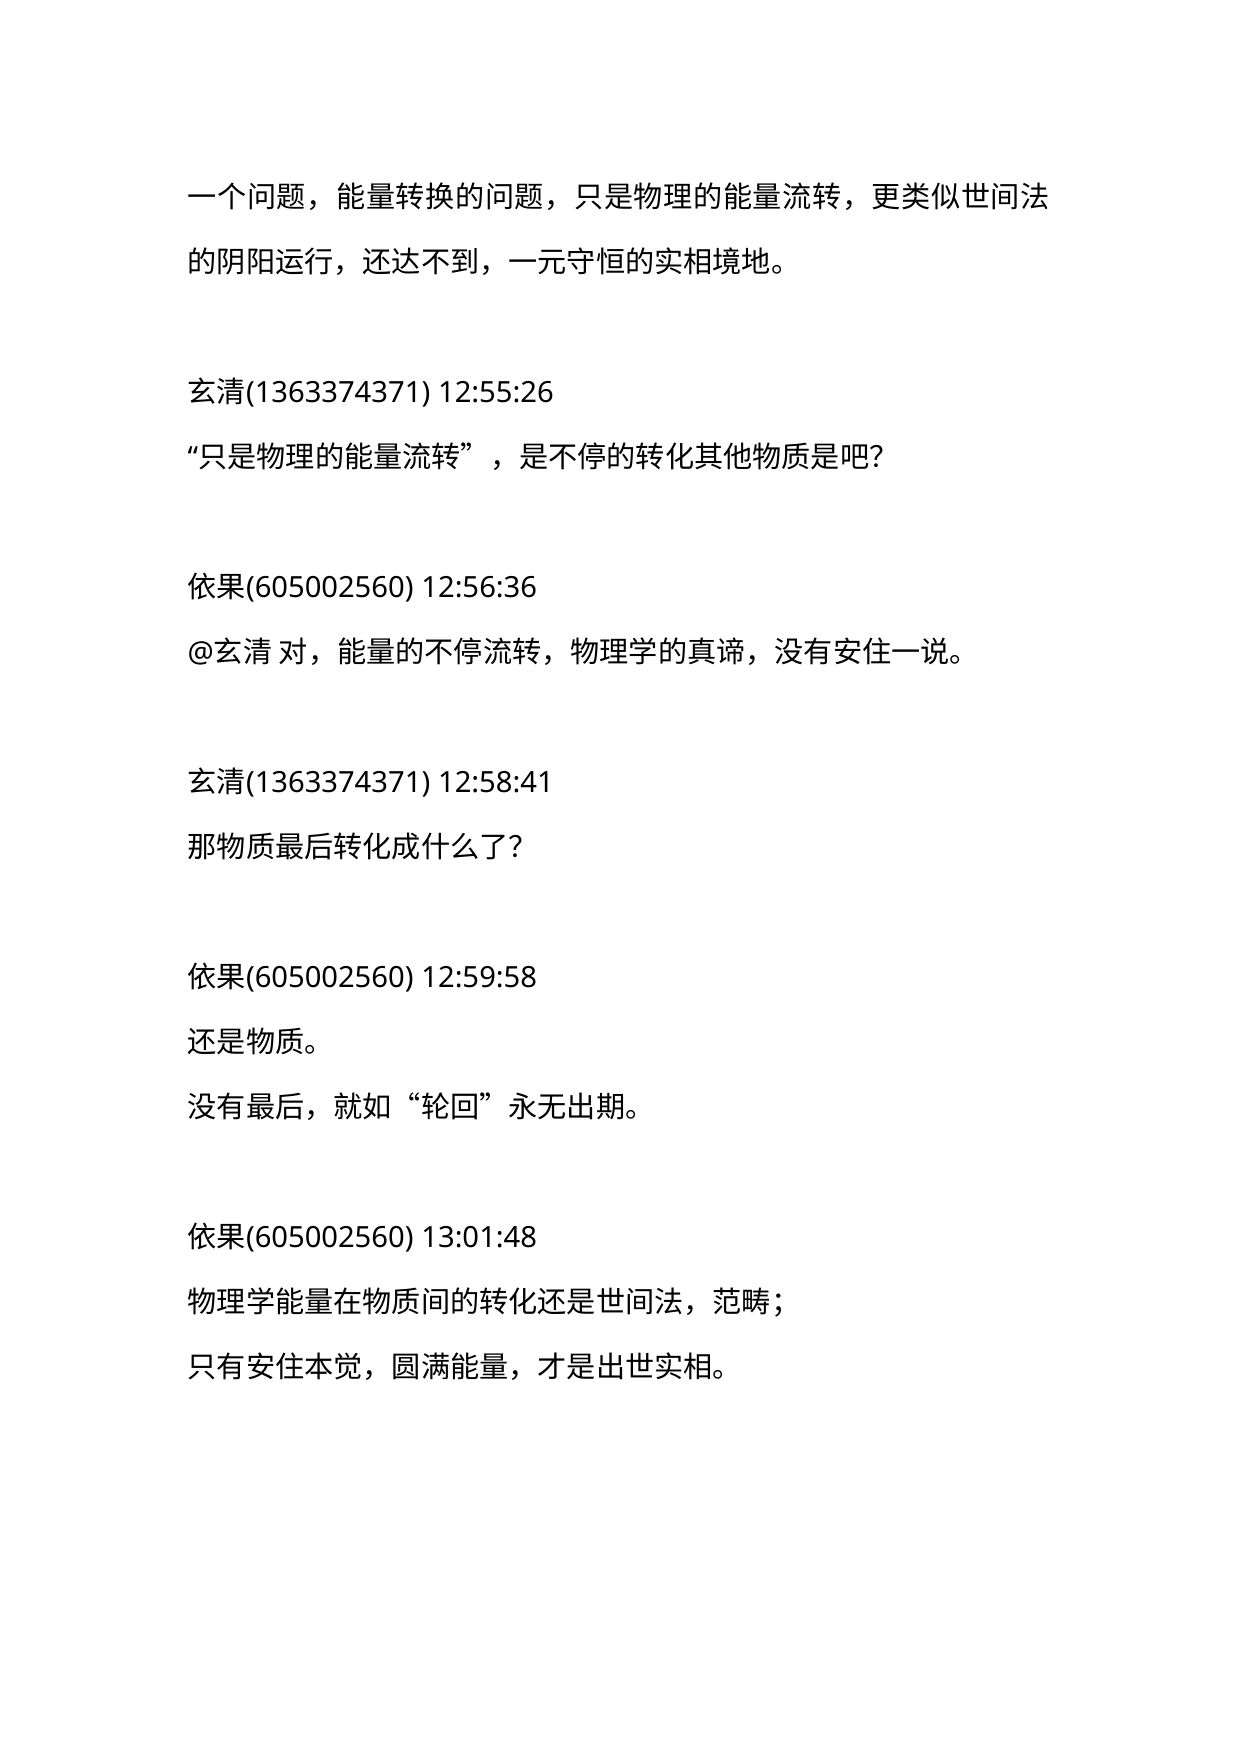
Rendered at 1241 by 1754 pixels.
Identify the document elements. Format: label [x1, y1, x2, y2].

text [187, 162, 1053, 1494]
